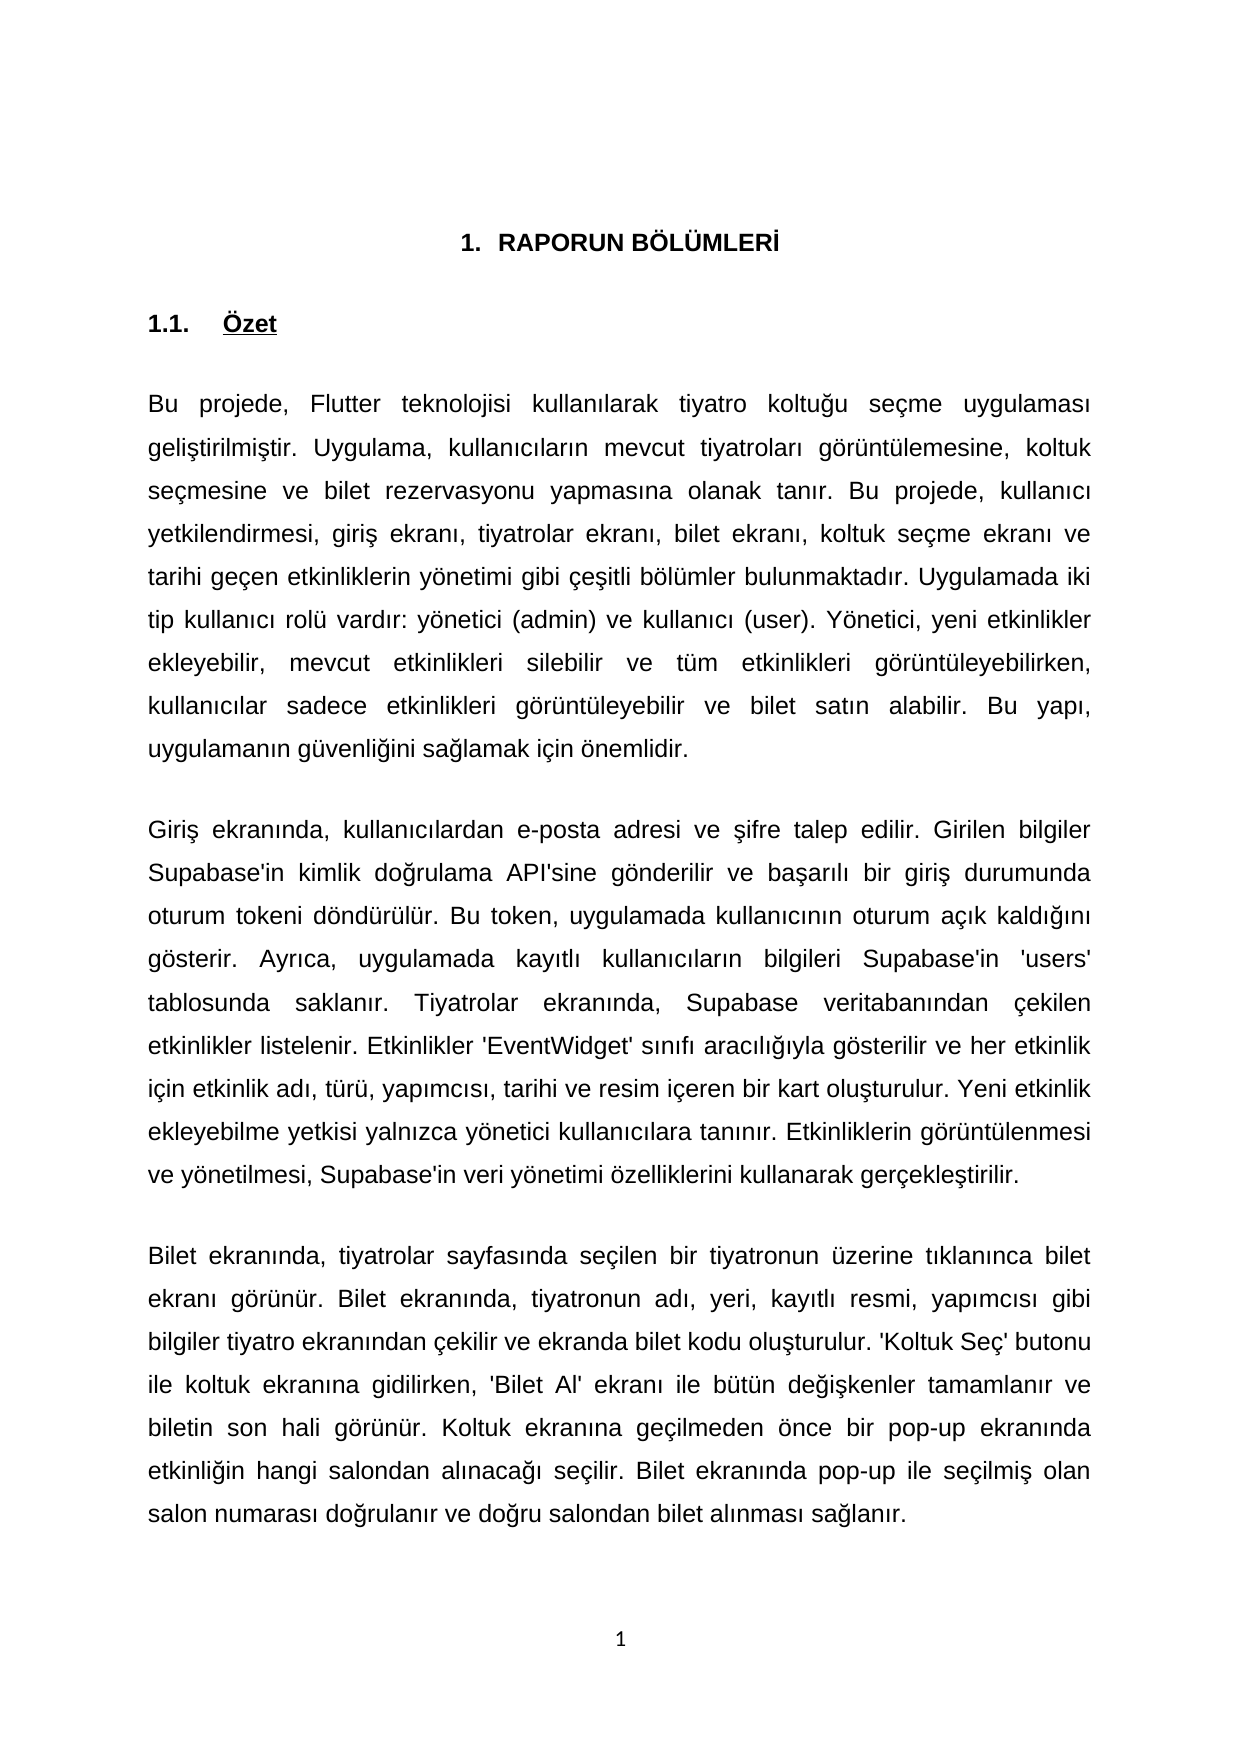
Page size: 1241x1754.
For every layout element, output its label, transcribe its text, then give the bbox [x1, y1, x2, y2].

subtitle Özet [148, 309, 1093, 338]
text Bu projede, Flutter teknolojisi kullanılarak tiyatro koltuğu seçme uygulaması geliştirilmiştir. Uygulama, kullanıcıların mevcut tiyatroları görüntülemesine, koltuk seçmesine ve bilet rezervasyonu yapmasına olanak tanır. Bu projede, kullanıcı yetkilendirmesi, giriş ekranı, tiyatrolar ekranı, bilet ekranı, koltuk seçme ekranı ve tarihi geçen etkinliklerin yönetimi gibi çeşitli bölümler bulunmaktadır. Uygulamada iki tip kullanıcı rolü vardır: yönetici (admin) ve kullanıcı (user). Yönetici, yeni etkinlikler ekleyebilir, mevcut etkinlikleri silebilir ve tüm etkinlikleri görüntüleyebilirken, kullanıcılar sadece etkinlikleri görüntüleyebilir ve bilet satın alabilir. Bu yapı, uygulamanın güvenliğini sağlamak için önemlidir. [148, 389, 1093, 763]
text Bilet ekranında, tiyatrolar sayfasında seçilen bir tiyatronun üzerine tıklanınca bilet ekranı görünür. Bilet ekranında, tiyatronun adı, yeri, kayıtlı resmi, yapımcısı gibi bilgiler tiyatro ekranından çekilir ve ekranda bilet kodu oluşturulur. 'Koltuk Seç' butonu ile koltuk ekranına gidilirken, 'Bilet Al' ekranı ile bütün değişkenler tamamlanır ve biletin son hali görünür. Koltuk ekranına geçilmeden önce bir pop-up ekranında etkinliğin hangi salondan alınacağı seçilir. Bilet ekranında pop-up ile seçilmiş olan salon numarası doğrulanır ve doğru salondan bilet alınması sağlanır. [148, 1241, 1093, 1528]
subtitle RAPORUN BÖLÜMLERİ [148, 228, 1093, 257]
text Giriş ekranında, kullanıcılardan e-posta adresi ve şifre talep edilir. Girilen bilgiler Supabase'in kimlik doğrulama API'sine gönderilir ve başarılı bir giriş durumunda oturum tokeni döndürülür. Bu token, uygulamada kullanıcının oturum açık kaldığını gösterir. Ayrıca, uygulamada kayıtlı kullanıcıların bilgileri Supabase'in 'users' tablosunda saklanır. Tiyatrolar ekranında, Supabase veritabanından çekilen etkinlikler listelenir. Etkinlikler 'EventWidget' sınıfı aracılığıyla gösterilir ve her etkinlik için etkinlik adı, türü, yapımcısı, tarihi ve resim içeren bir kart oluşturulur. Yeni etkinlik ekleyebilme yetkisi yalnızca yönetici kullanıcılara tanınır. Etkinliklerin görüntülenmesi ve yönetilmesi, Supabase'in veri yönetimi özelliklerini kullanarak gerçekleştirilir. [148, 815, 1093, 1189]
